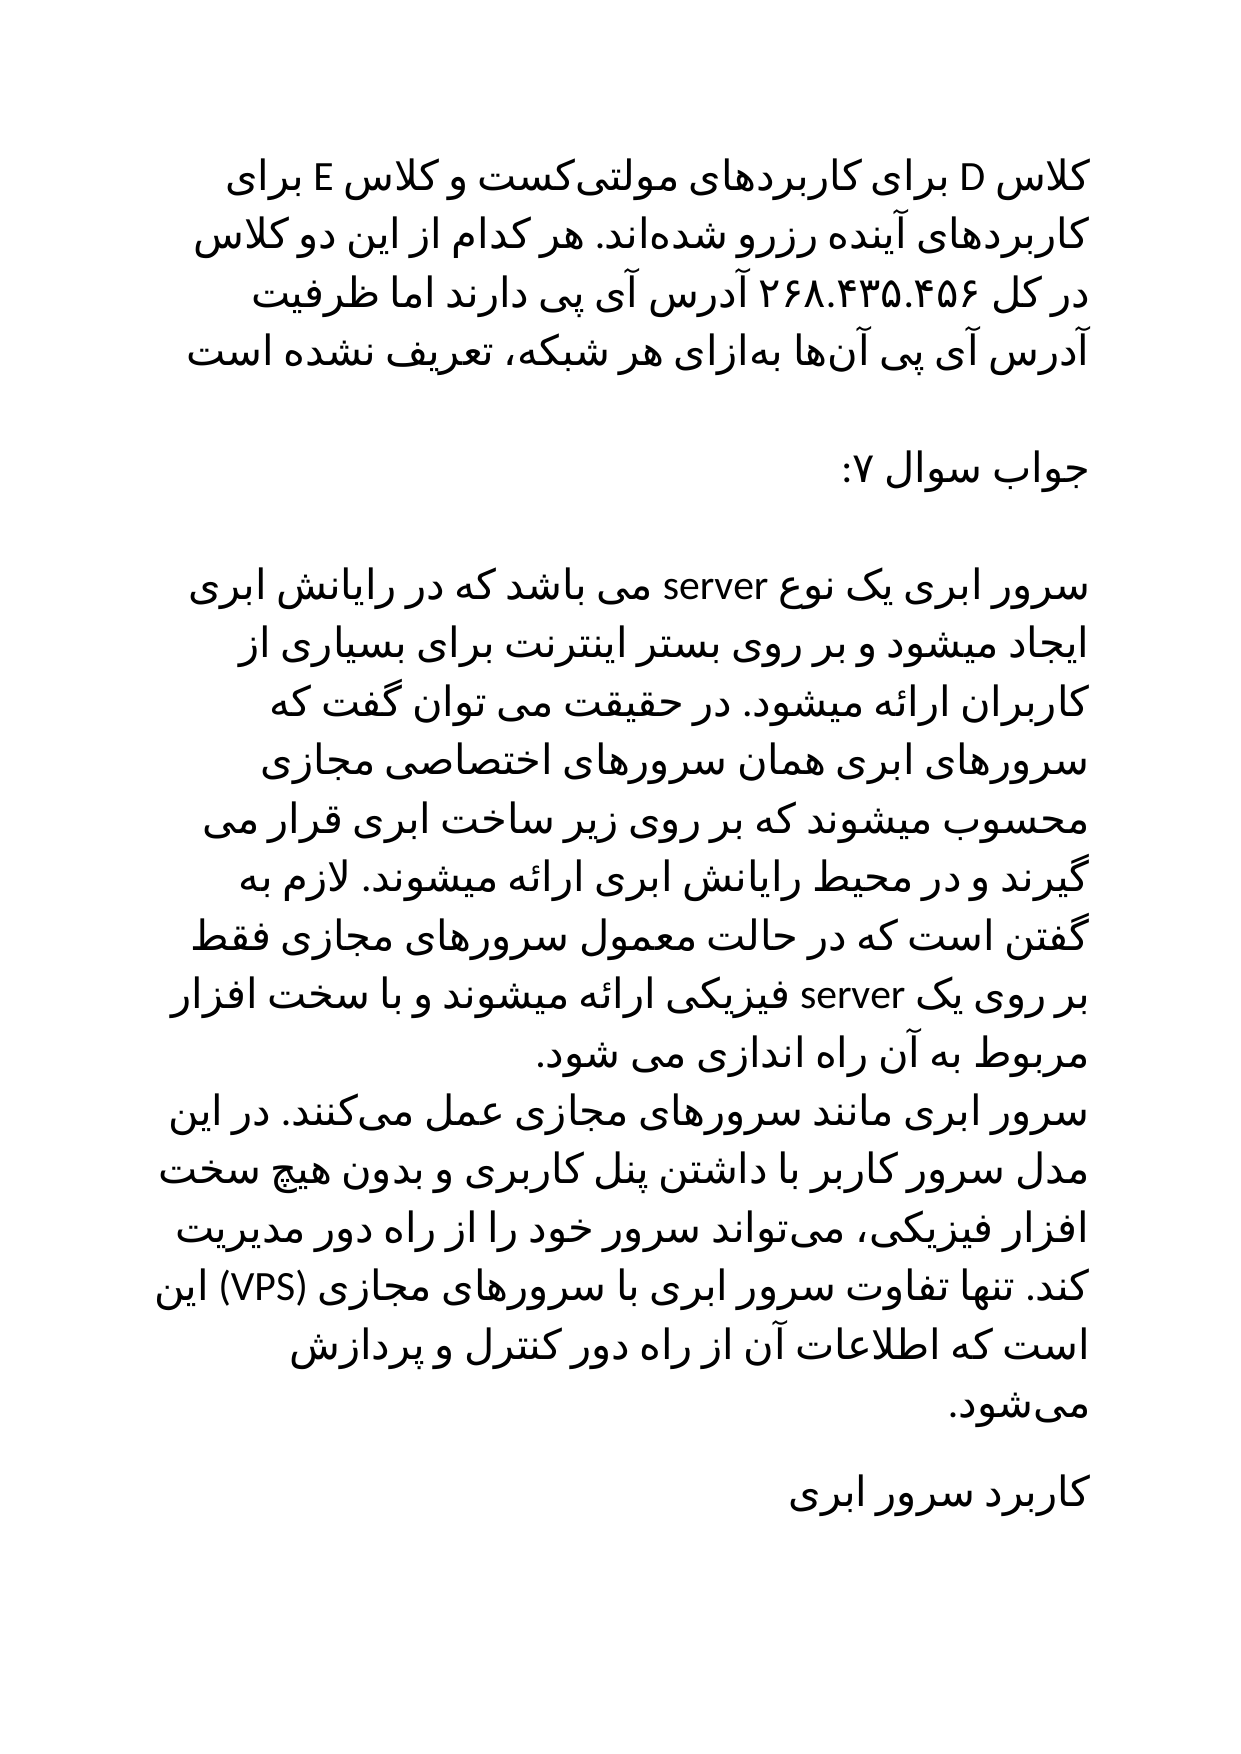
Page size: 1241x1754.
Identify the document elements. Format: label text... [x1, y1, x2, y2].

text کلاس D برای کاربردهای مولتی‌کست و کلاس E برای کاربردهای آینده رزرو شده‌اند. هر کدام از این دو کلاس در کل ۲۶۸.۴۳۵.۴۵۶ آدرس آی پی دارند اما ظرفیت آدرس آی پی‌ آن‌ها به‌ازای هر شبکه، تعریف نشده است [150, 150, 1090, 376]
text جواب سوال ۷: [150, 442, 1090, 493]
text کاربرد سرور ابری [150, 1466, 1090, 1517]
text سرور ابری یک نوع server می باشد که در رایانش ابری ایجاد میشود و بر روی بستر اینترنت برای بسیاری از کاربران ارائه میشود. در حقیقت می توان گفت که سرورهای ابری همان سرورهای اختصاصی مجازی محسوب میشوند که بر روی زیر ساخت ابری قرار می گیرند و در محیط رایانش ابری ارائه میشوند. لازم به گفتن است که در حالت معمول سرورهای مجازی فقط بر روی یک server فیزیکی ارائه میشوند و با سخت افزار مربوط به آن راه اندازی می شود. [150, 559, 1090, 1077]
text سرور ابری مانند سرورهای مجازی عمل می‌کنند. در این مدل سرور کاربر با داشتن پنل کاربری و بدون هیچ سخت افزار فیزیکی، می‌تواند سرور خود را از راه دور مدیریت کند. تنها تفاوت سرور ابری با سرورهای مجازی (VPS) این است که اطلاعات آن از راه دور کنترل و پردازش می‌شود. [150, 1085, 1090, 1428]
